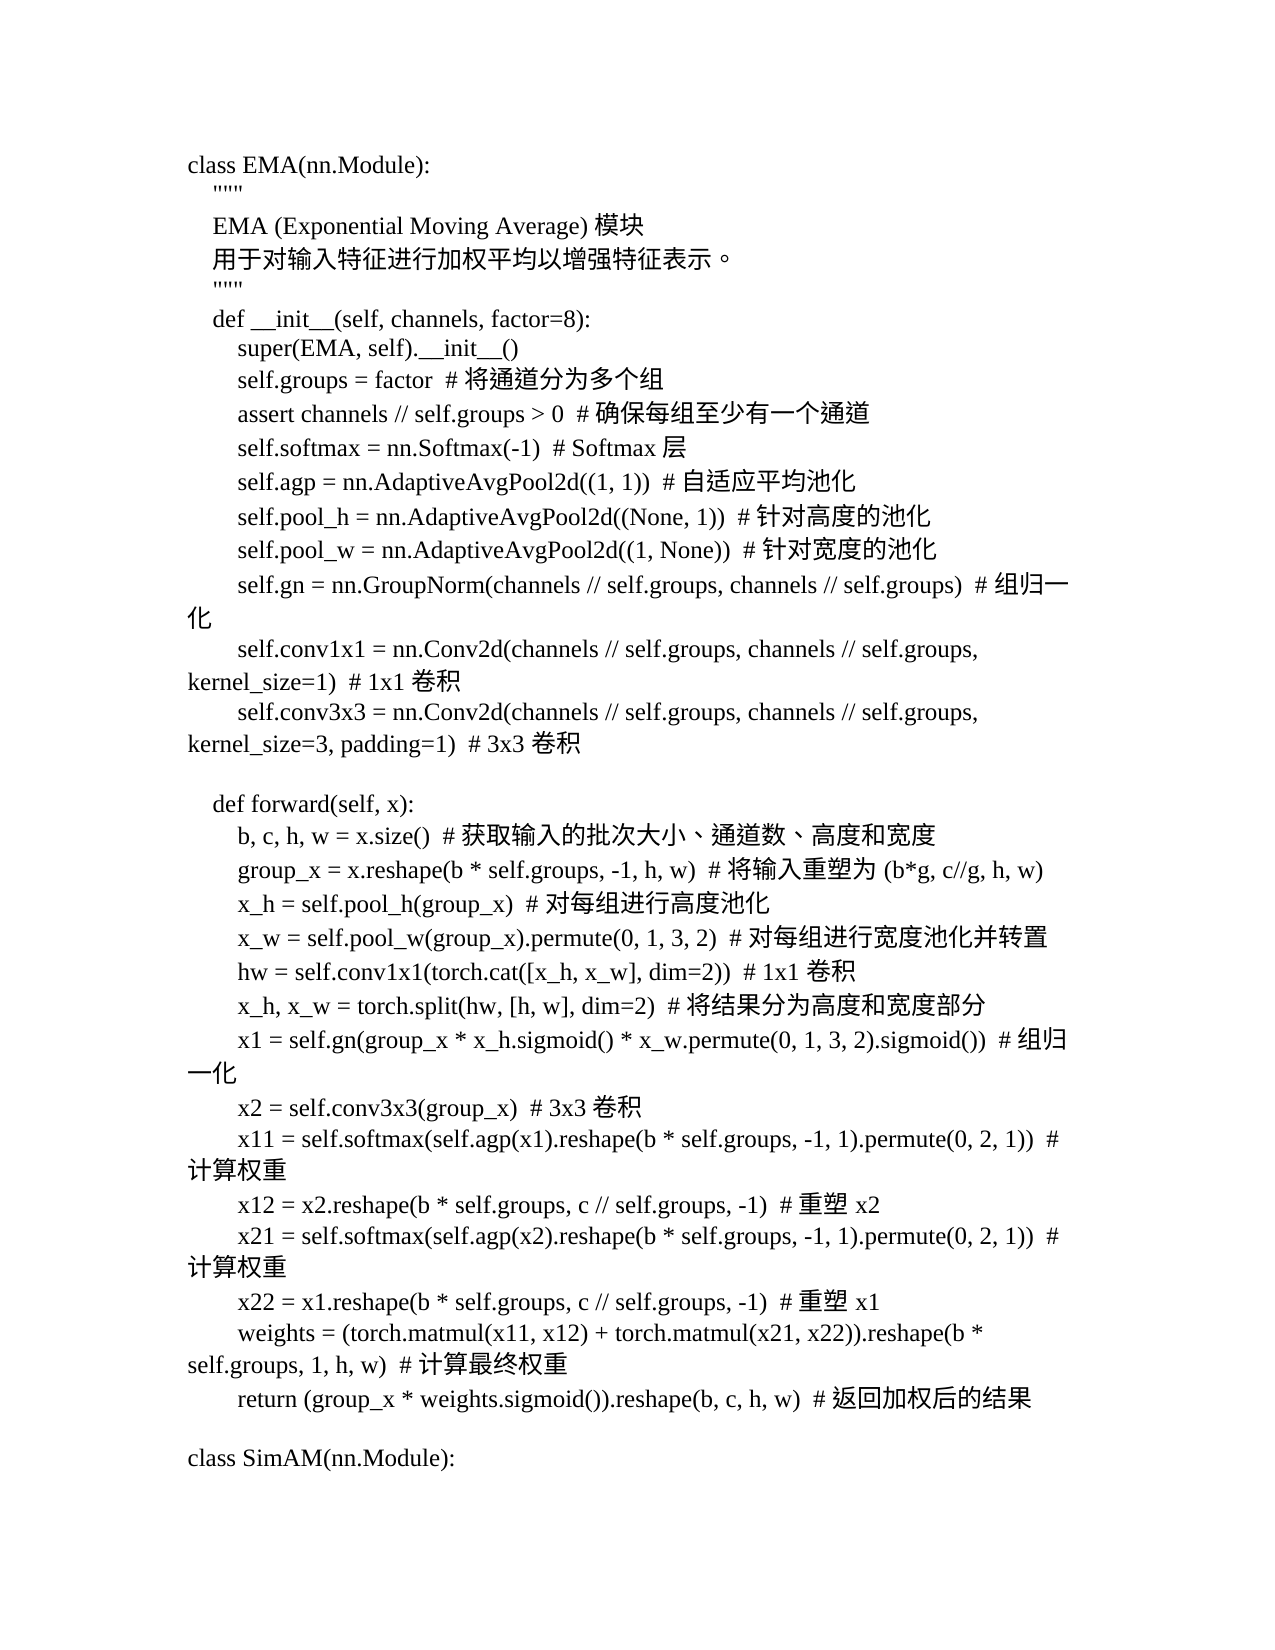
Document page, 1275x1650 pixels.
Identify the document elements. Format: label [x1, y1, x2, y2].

text [187, 150, 1087, 1472]
